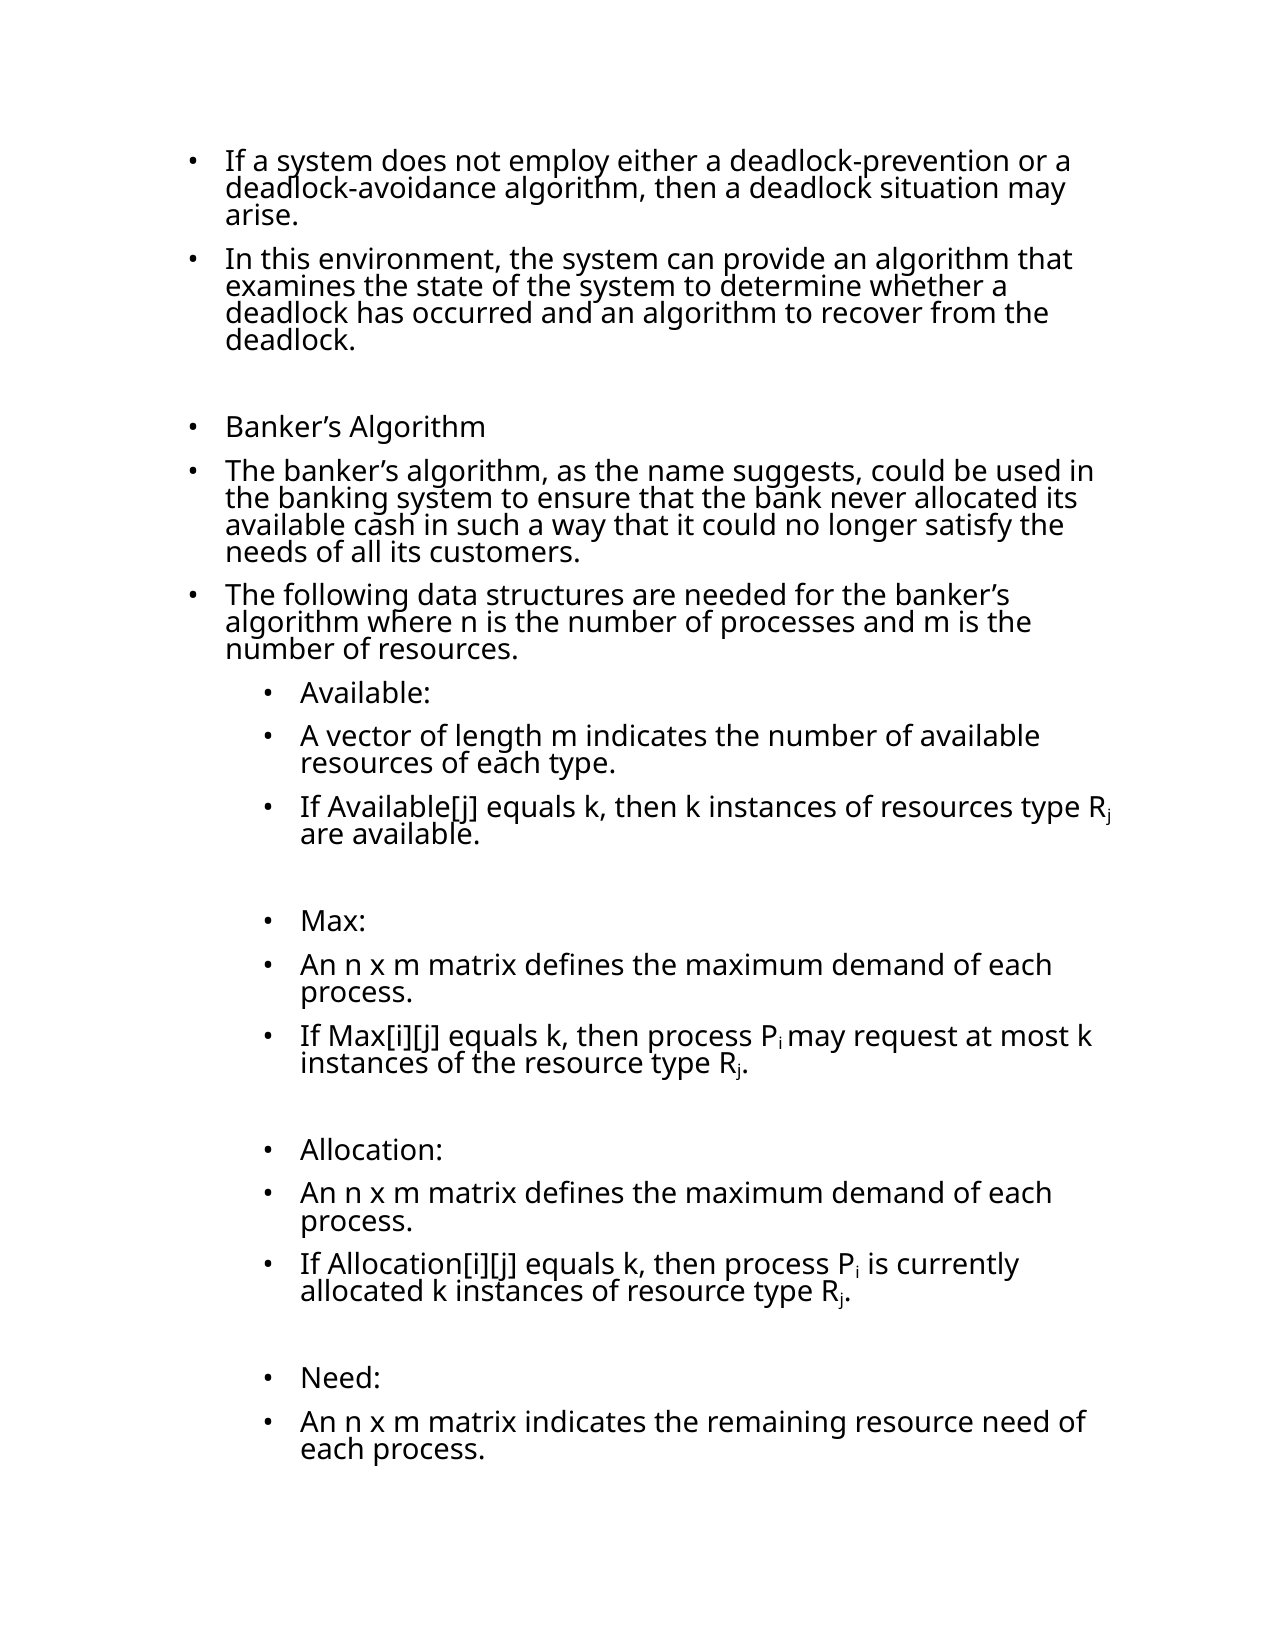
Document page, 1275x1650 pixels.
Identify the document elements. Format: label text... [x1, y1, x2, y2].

list An n x m matrix indicates the remaining resource need of each process. [262, 1411, 1125, 1465]
list If Allocation[i][j] equals k, then process Pi is currently allocated k instances of resource type Rj. [262, 1253, 1125, 1307]
list A vector of length m indicates the number of available resources of each type. [262, 725, 1125, 779]
list Max: [262, 910, 1125, 937]
list Allocation: [262, 1139, 1125, 1166]
list Banker’s Algorithm [187, 416, 1125, 443]
list An n x m matrix defines the maximum demand of each process. [262, 954, 1125, 1008]
list An n x m matrix defines the maximum demand of each process. [262, 1182, 1125, 1236]
list The following data structures are needed for the banker’s algorithm where n is the number of processes and m is the number of resources. [187, 584, 1125, 665]
list If Max[i][j] equals k, then process Pi may request at most k instances of the resource type Rj. [262, 1024, 1125, 1078]
list If a system does not employ either a deadlock-prevention or a deadlock-avoidance algorithm, then a deadlock situation may arise. [187, 150, 1125, 231]
list In this environment, the system can provide an algorithm that examines the state of the system to determine whether a deadlock has occurred and an algorithm to recover from the deadlock. [187, 248, 1125, 356]
list If Available[j] equals k, then k instances of resources type Rj are available. [262, 796, 1125, 850]
list Need: [262, 1367, 1125, 1394]
list The banker’s algorithm, as the name suggests, could be used in the banking system to ensure that the bank never allocated its available cash in such a way that it could no longer satisfy the needs of all its customers. [187, 459, 1125, 567]
list Available: [262, 682, 1125, 709]
